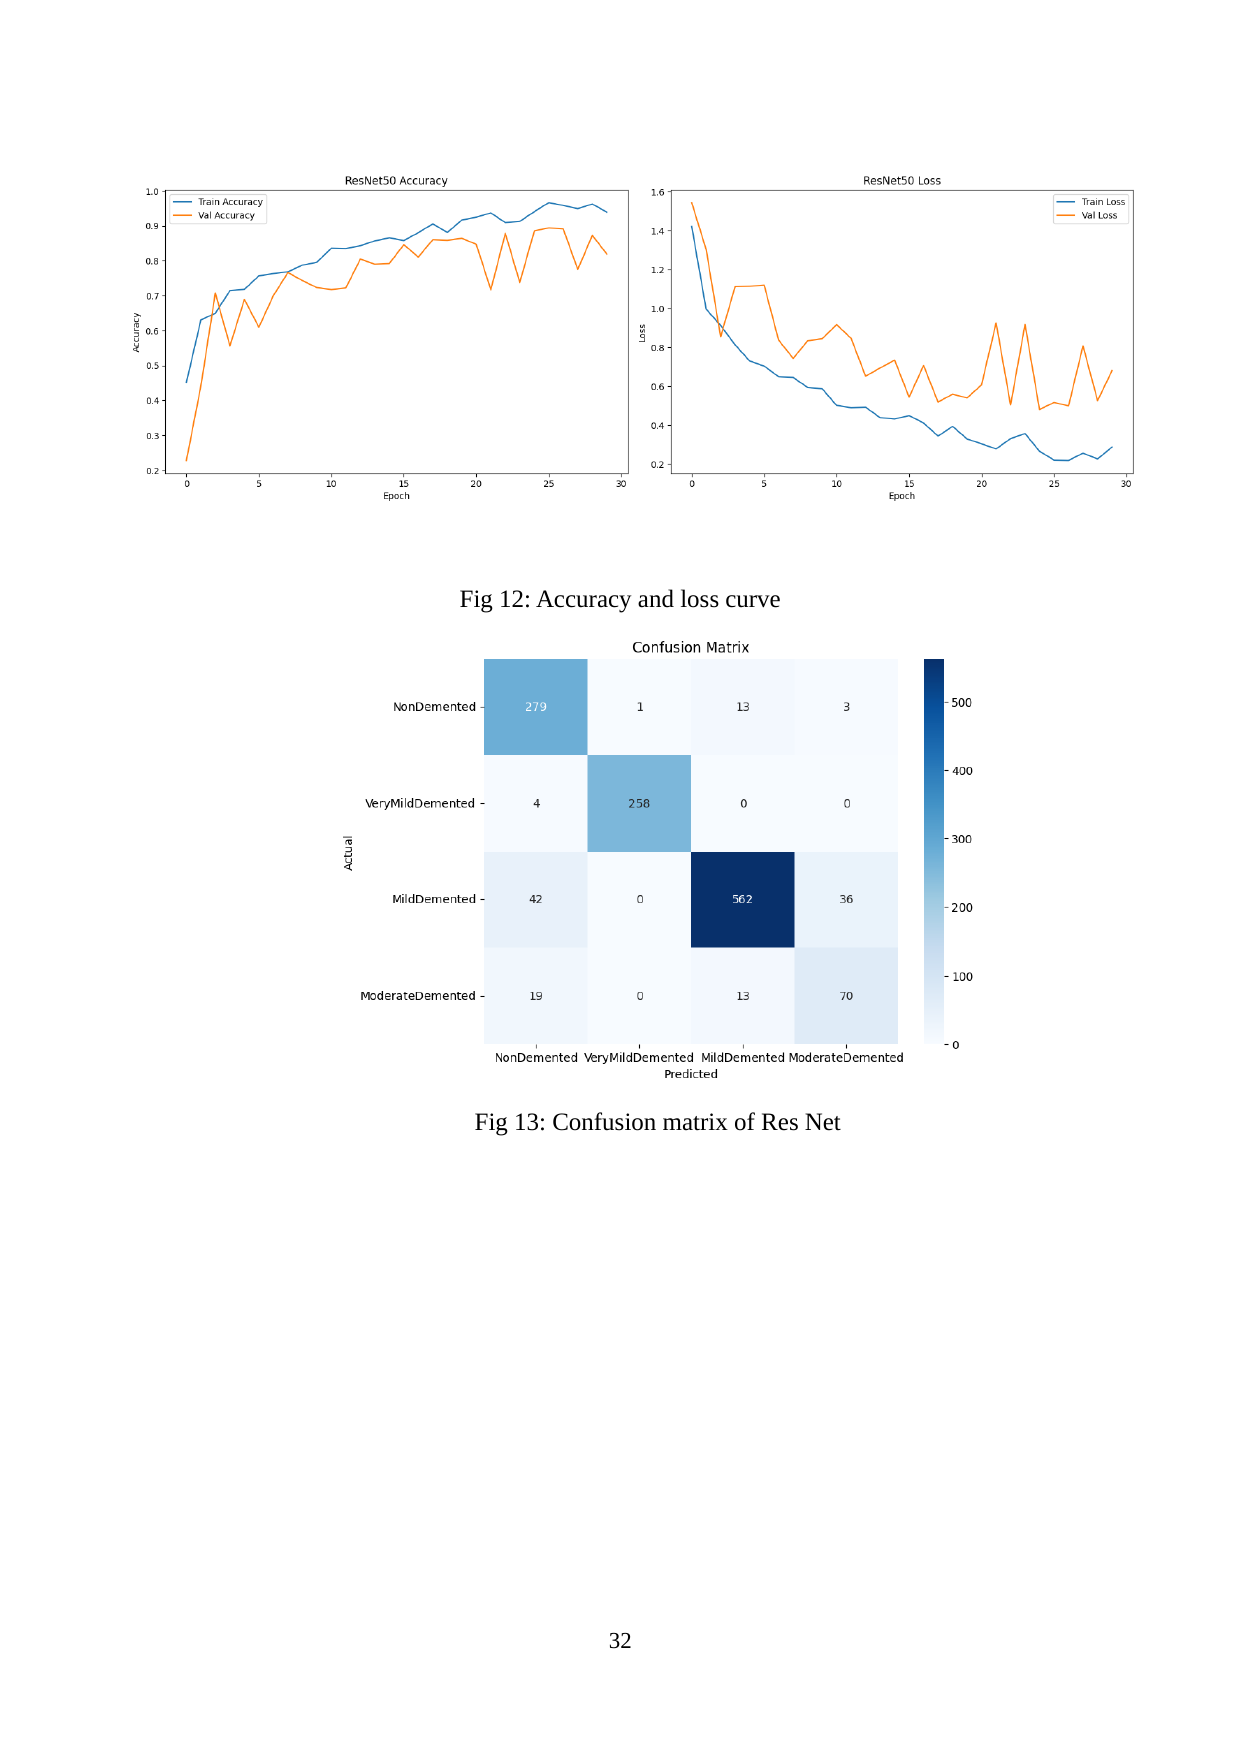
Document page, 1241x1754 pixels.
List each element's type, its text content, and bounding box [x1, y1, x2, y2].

text Fig 13: Confusion matrix of Res Net [180, 1107, 1135, 1136]
text Fig 12: Accuracy and loss curve [105, 584, 1135, 613]
picture [335, 632, 980, 1088]
picture [126, 169, 1135, 504]
